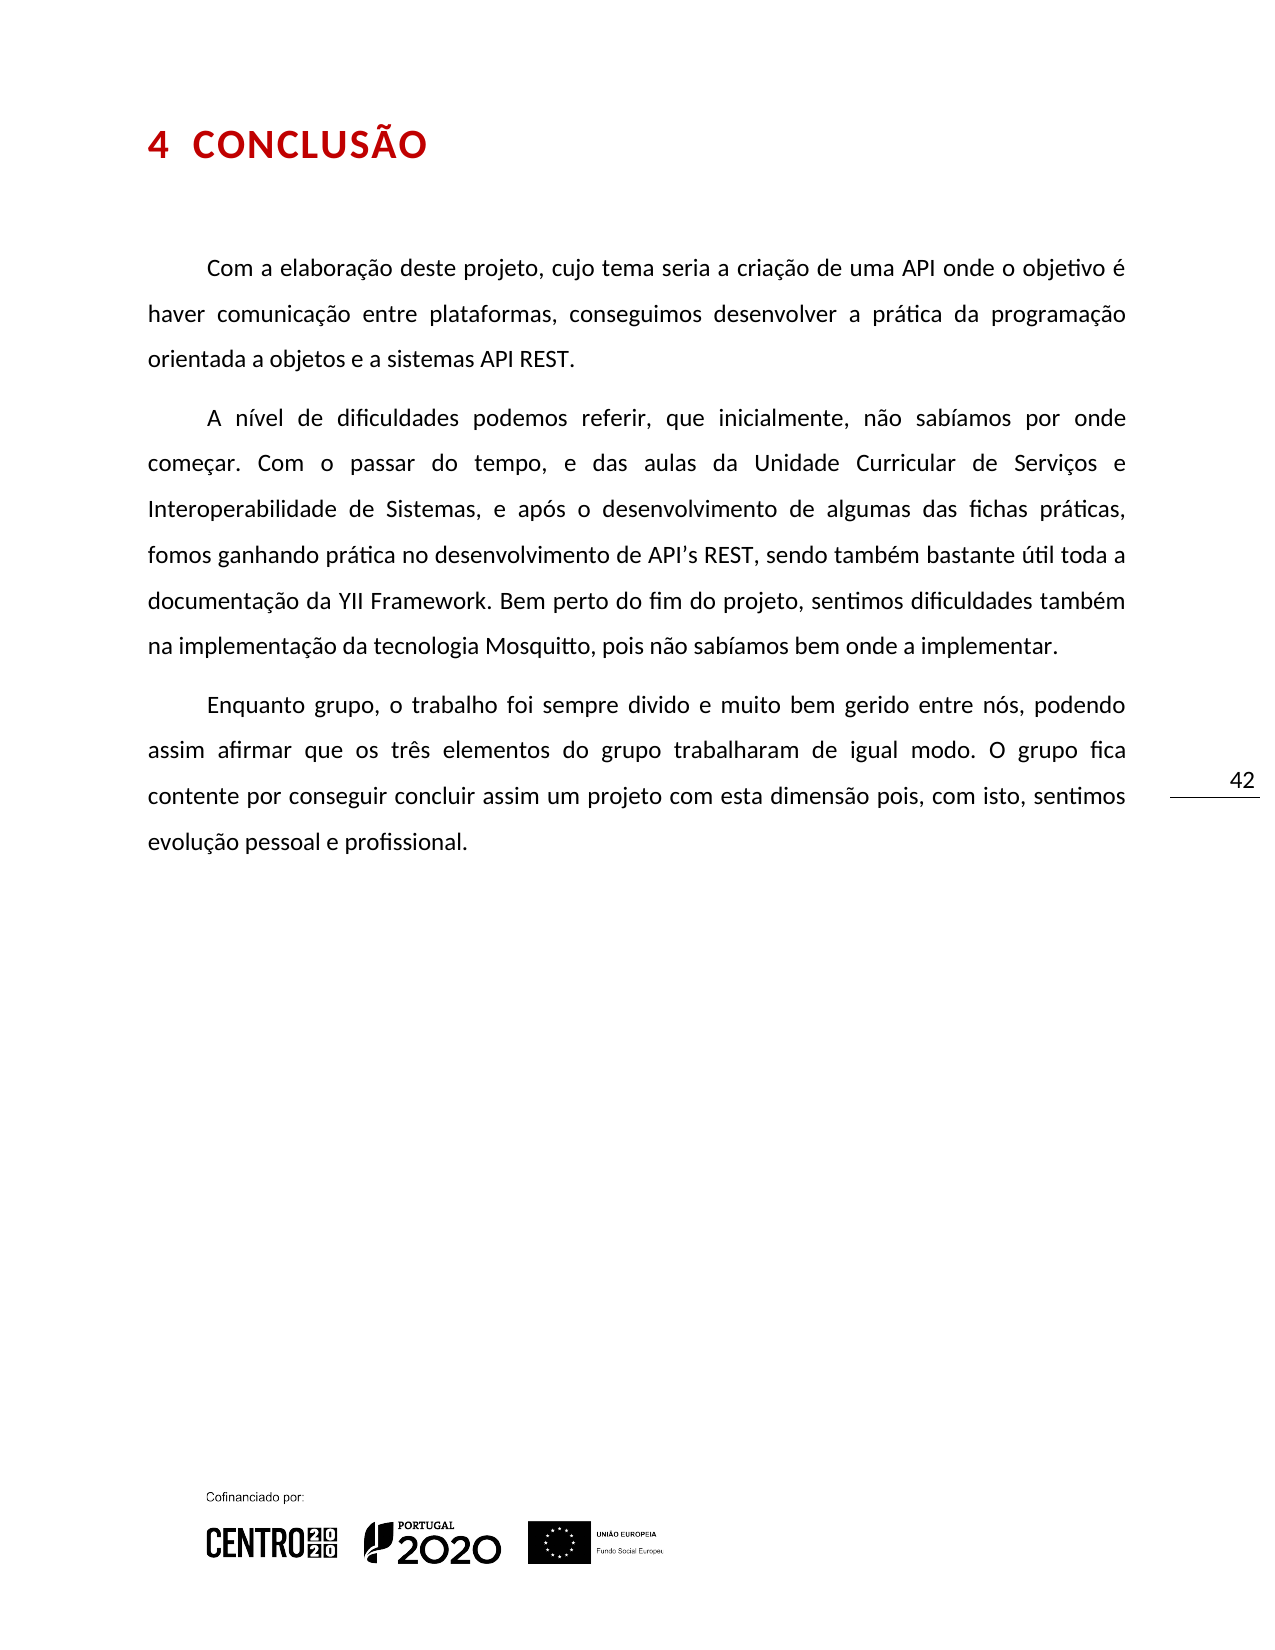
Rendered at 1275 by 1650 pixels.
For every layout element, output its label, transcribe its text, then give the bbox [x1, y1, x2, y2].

picture [206, 1492, 664, 1564]
subtitle Conclusão [148, 118, 1127, 169]
text A nível de dificuldades podemos referir, que inicialmente, não sabíamos por onde começar. Com o passar do tempo, e das aulas da Unidade Curricular de Serviços e Interoperabilidade de Sistemas, e após o desenvolvimento de algumas das fichas práticas, fomos ganhando prática no desenvolvimento de API’s REST, sendo também bastante útil toda a documentação da YII Framework. Bem perto do fim do projeto, sentimos dificuldades também na implementação da tecnologia Mosquitto, pois não sabíamos bem onde a implementar. [148, 402, 1127, 661]
text Enquanto grupo, o trabalho foi sempre divido e muito bem gerido entre nós, podendo assim afirmar que os três elementos do grupo trabalharam de igual modo. O grupo fica contente por conseguir concluir assim um projeto com esta dimensão pois, com isto, sentimos evolução pessoal e profissional. [148, 689, 1127, 856]
text Com a elaboração deste projeto, cujo tema seria a criação de uma API onde o objetivo é haver comunicação entre plataformas, conseguimos desenvolver a prática da programação orientada a objetos e a sistemas API REST. [148, 252, 1127, 374]
